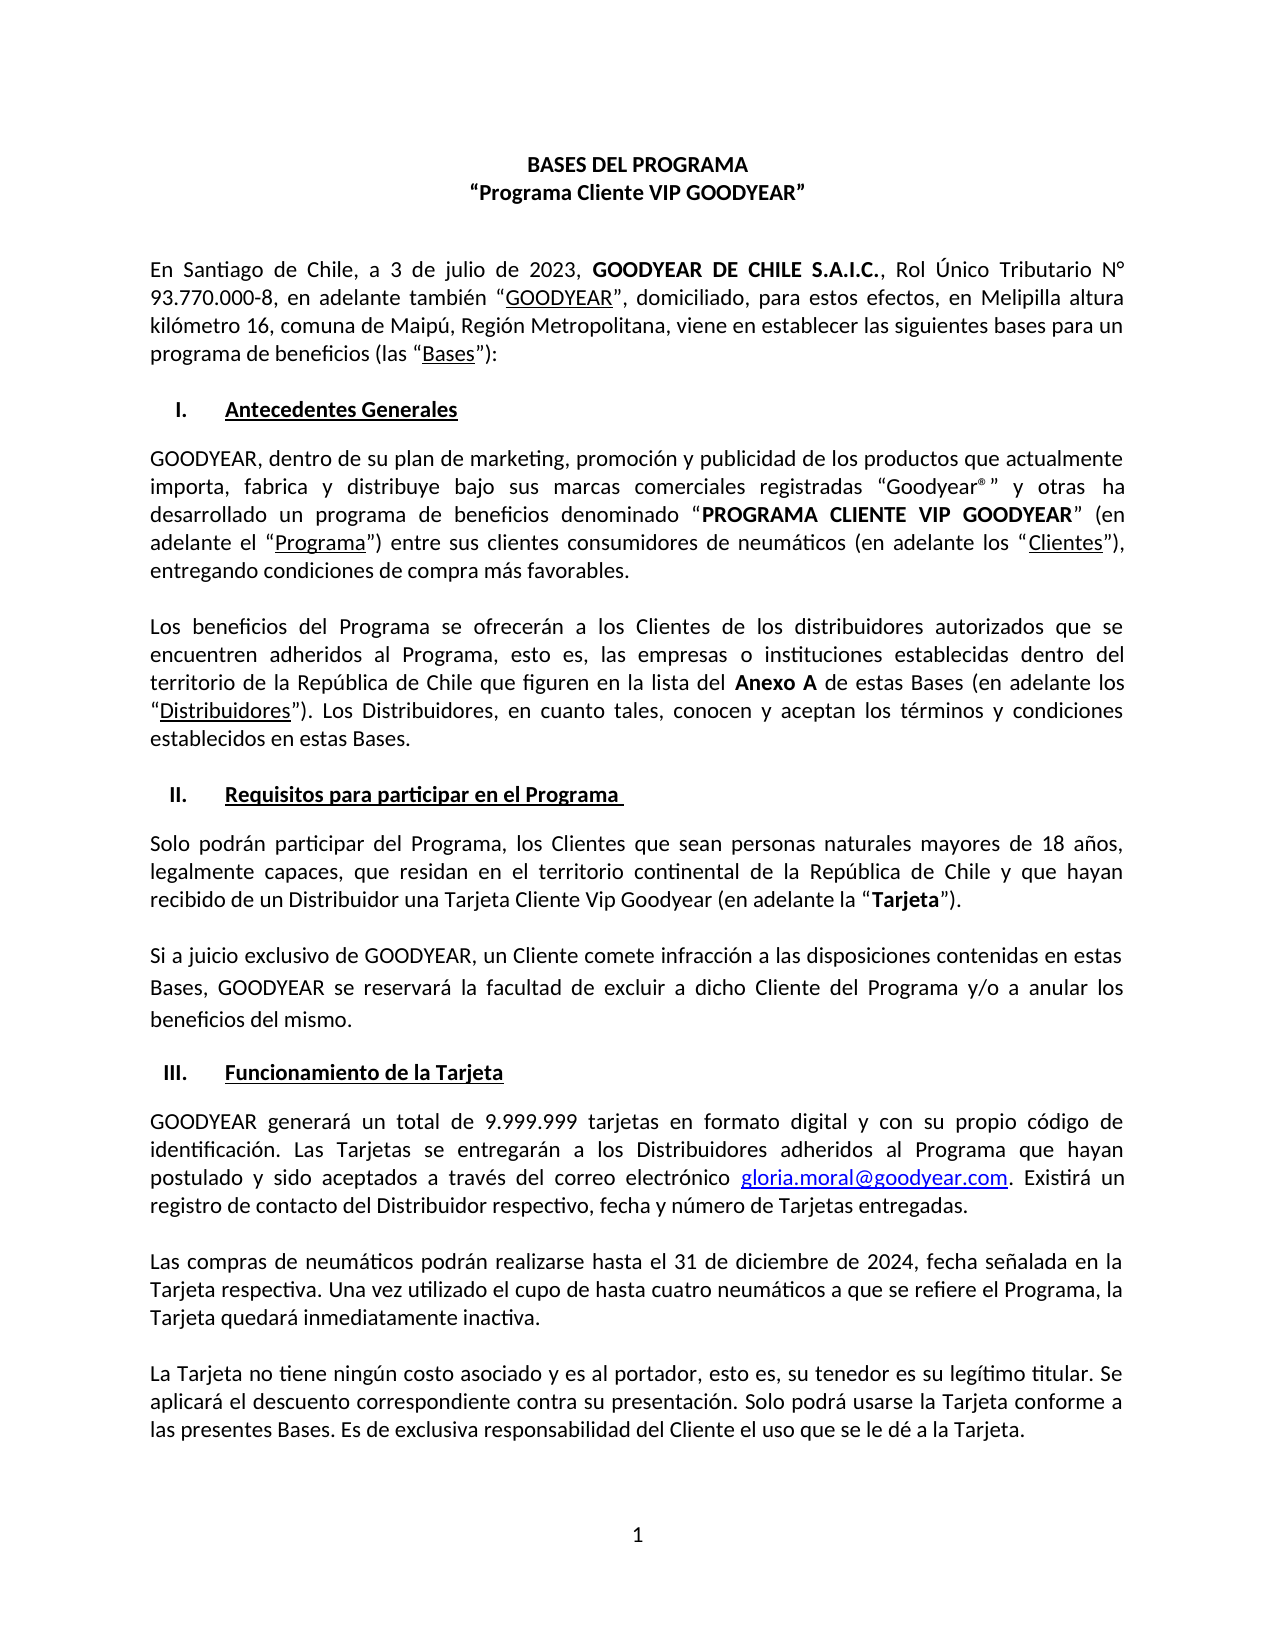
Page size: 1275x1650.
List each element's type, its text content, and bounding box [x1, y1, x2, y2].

text GOODYEAR, dentro de su plan de marketing, promoción y publicidad de los productos que actualmente importa, fabrica y distribuye bajo sus marcas comerciales registradas “Goodyear®” y otras ha desarrollado un programa de beneficios denominado “PROGRAMA CLIENTE VIP GOODYEAR” (en adelante el “Programa”) entre sus clientes consumidores de neumáticos (en adelante los “Clientes”), entregando condiciones de compra más favorables. [150, 444, 1125, 584]
list Antecedentes Generales [187, 395, 1125, 423]
text GOODYEAR generará un total de 9.999.999 tarjetas en formato digital y con su propio código de identificación. Las Tarjetas se entregarán a los Distribuidores adheridos al Programa que hayan postulado y sido aceptados a través del correo electrónico gloria.moral@goodyear.com. Existirá un registro de contacto del Distribuidor respectivo, fecha y número de Tarjetas entregadas. [150, 1107, 1125, 1219]
text “Programa Cliente VIP GOODYEAR” [150, 178, 1125, 206]
text La Tarjeta no tiene ningún costo asociado y es al portador, esto es, su tenedor es su legítimo titular. Se aplicará el descuento correspondiente contra su presentación. Solo podrá usarse la Tarjeta conforme a las presentes Bases. Es de exclusiva responsabilidad del Cliente el uso que se le dé a la Tarjeta. [150, 1359, 1125, 1443]
text Los beneficios del Programa se ofrecerán a los Clientes de los distribuidores autorizados que se encuentren adheridos al Programa, esto es, las empresas o instituciones establecidas dentro del territorio de la República de Chile que figuren en la lista del Anexo A de estas Bases (en adelante los “Distribuidores”). Los Distribuidores, en cuanto tales, conocen y aceptan los términos y condiciones establecidos en estas Bases. [150, 612, 1125, 752]
list Funcionamiento de la Tarjeta [187, 1058, 1125, 1086]
text Solo podrán participar del Programa, los Clientes que sean personas naturales mayores de 18 años, legalmente capaces, que residan en el territorio continental de la República de Chile y que hayan recibido de un Distribuidor una Tarjeta Cliente Vip Goodyear (en adelante la “Tarjeta”). [150, 829, 1125, 913]
text Las compras de neumáticos podrán realizarse hasta el 31 de diciembre de 2024, fecha señalada en la Tarjeta respectiva. Una vez utilizado el cupo de hasta cuatro neumáticos a que se refiere el Programa, la Tarjeta quedará inmediatamente inactiva. [150, 1247, 1125, 1331]
text BASES DEL PROGRAMA [150, 150, 1125, 178]
text Si a juicio exclusivo de GOODYEAR, un Cliente comete infracción a las disposiciones contenidas en estas Bases, GOODYEAR se reservará la facultad de excluir a dicho Cliente del Programa y/o a anular los beneficios del mismo. [150, 941, 1125, 1033]
text En Santiago de Chile, a 3 de julio de 2023, GOODYEAR DE CHILE S.A.I.C., Rol Único Tributario N° 93.770.000-8, en adelante también “GOODYEAR”, domiciliado, para estos efectos, en Melipilla altura kilómetro 16, comuna de Maipú, Región Metropolitana, viene en establecer las siguientes bases para un programa de beneficios (las “Bases”): [150, 255, 1125, 367]
list Requisitos para participar en el Programa [187, 780, 1125, 808]
